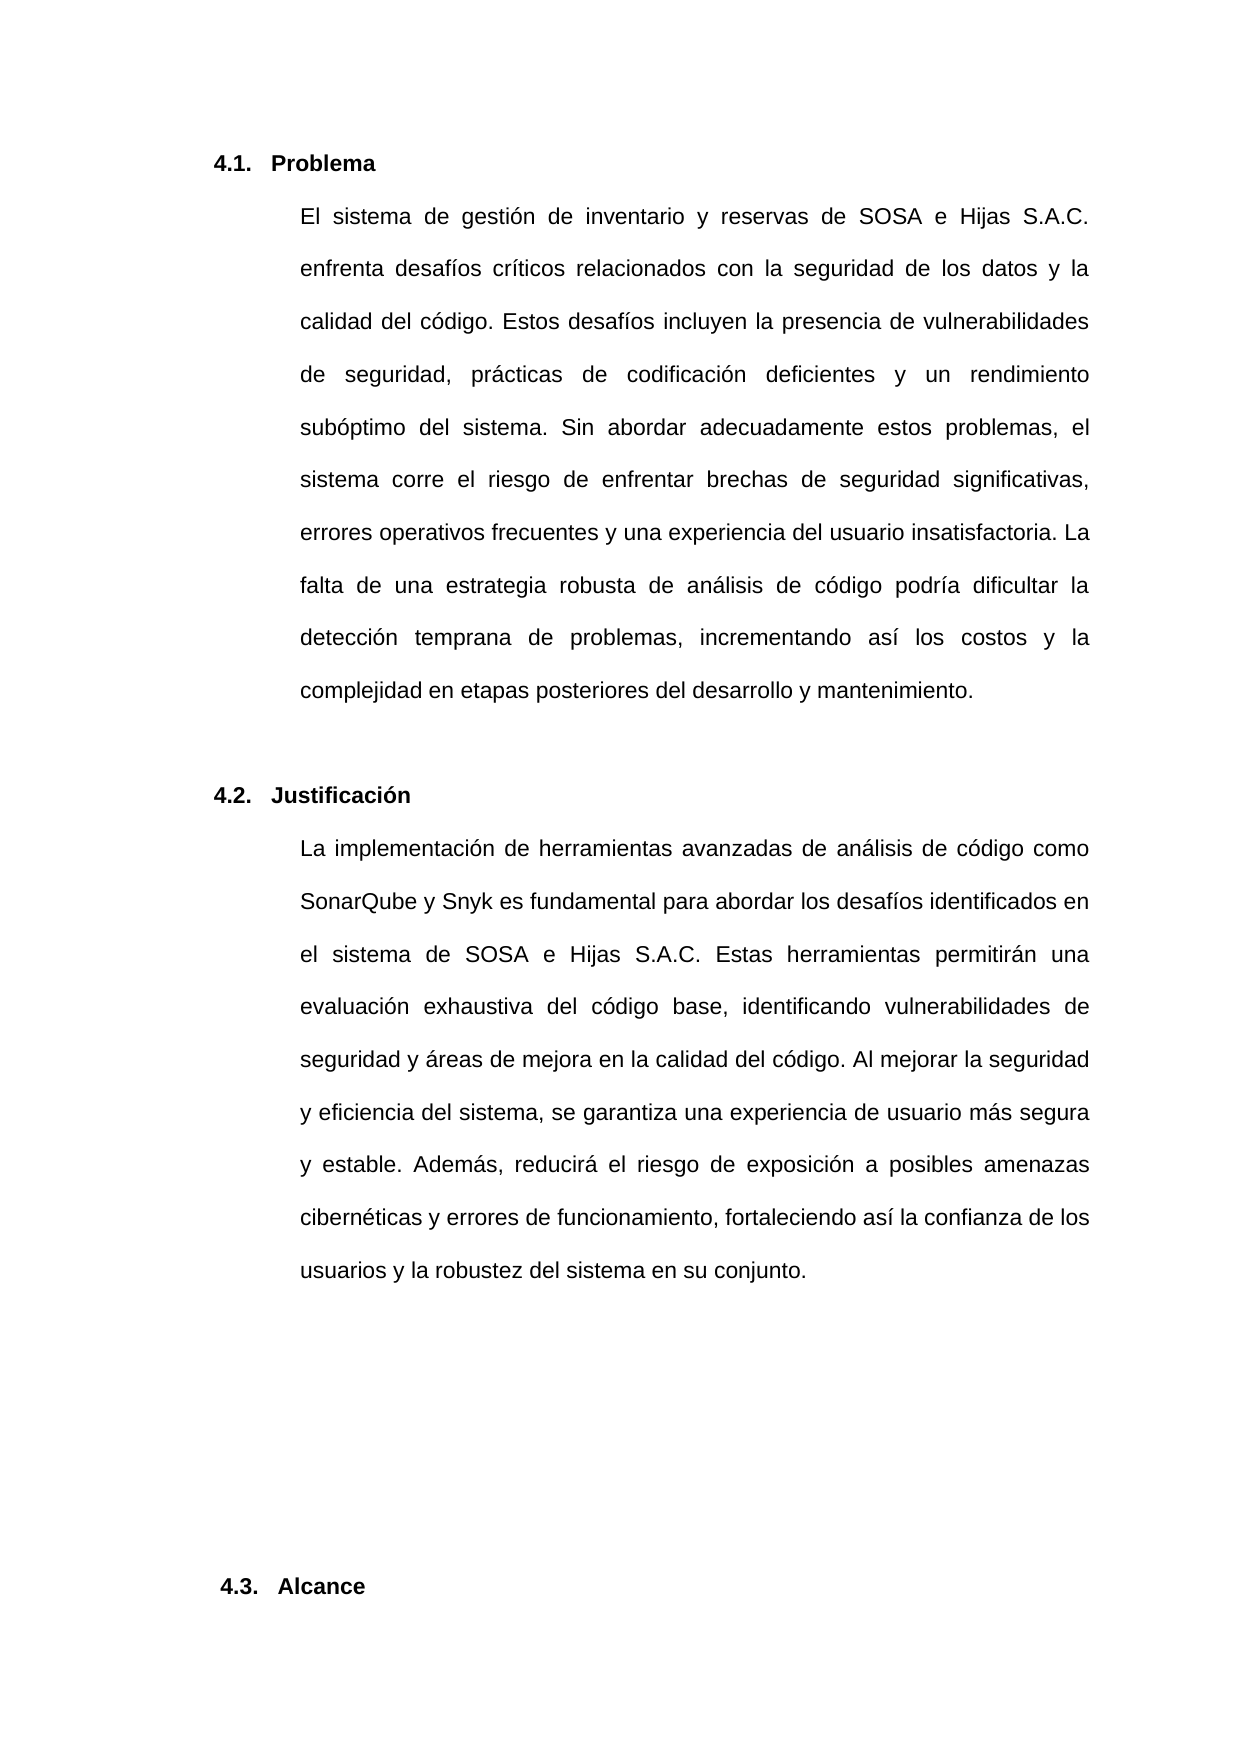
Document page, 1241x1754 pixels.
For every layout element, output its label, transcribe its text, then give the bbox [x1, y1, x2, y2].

text 4.1. Problema [150, 150, 1090, 176]
text La implementación de herramientas avanzadas de análisis de código como SonarQube y Snyk es fundamental para abordar los desafíos identificados en el sistema de SOSA e Hijas S.A.C. Estas herramientas permitirán una evaluación exhaustiva del código base, identificando vulnerabilidades de seguridad y áreas de mejora en la calidad del código. Al mejorar la seguridad y eficiencia del sistema, se garantiza una experiencia de usuario más segura y estable. Además, reducirá el riesgo de exposición a posibles amenazas cibernéticas y errores de funcionamiento, fortaleciendo así la confianza de los usuarios y la robustez del sistema en su conjunto. [300, 835, 1090, 1283]
text 4.3. Alcance [150, 1573, 1090, 1599]
text 4.2. Justificación [150, 782, 1090, 809]
text El sistema de gestión de inventario y reservas de SOSA e Hijas S.A.C. enfrenta desafíos críticos relacionados con la seguridad de los datos y la calidad del código. Estos desafíos incluyen la presencia de vulnerabilidades de seguridad, prácticas de codificación deficientes y un rendimiento subóptimo del sistema. Sin abordar adecuadamente estos problemas, el sistema corre el riesgo de enfrentar brechas de seguridad significativas, errores operativos frecuentes y una experiencia del usuario insatisfactoria. La falta de una estrategia robusta de análisis de código podría dificultar la detección temprana de problemas, incrementando así los costos y la complejidad en etapas posteriores del desarrollo y mantenimiento. [300, 203, 1090, 703]
